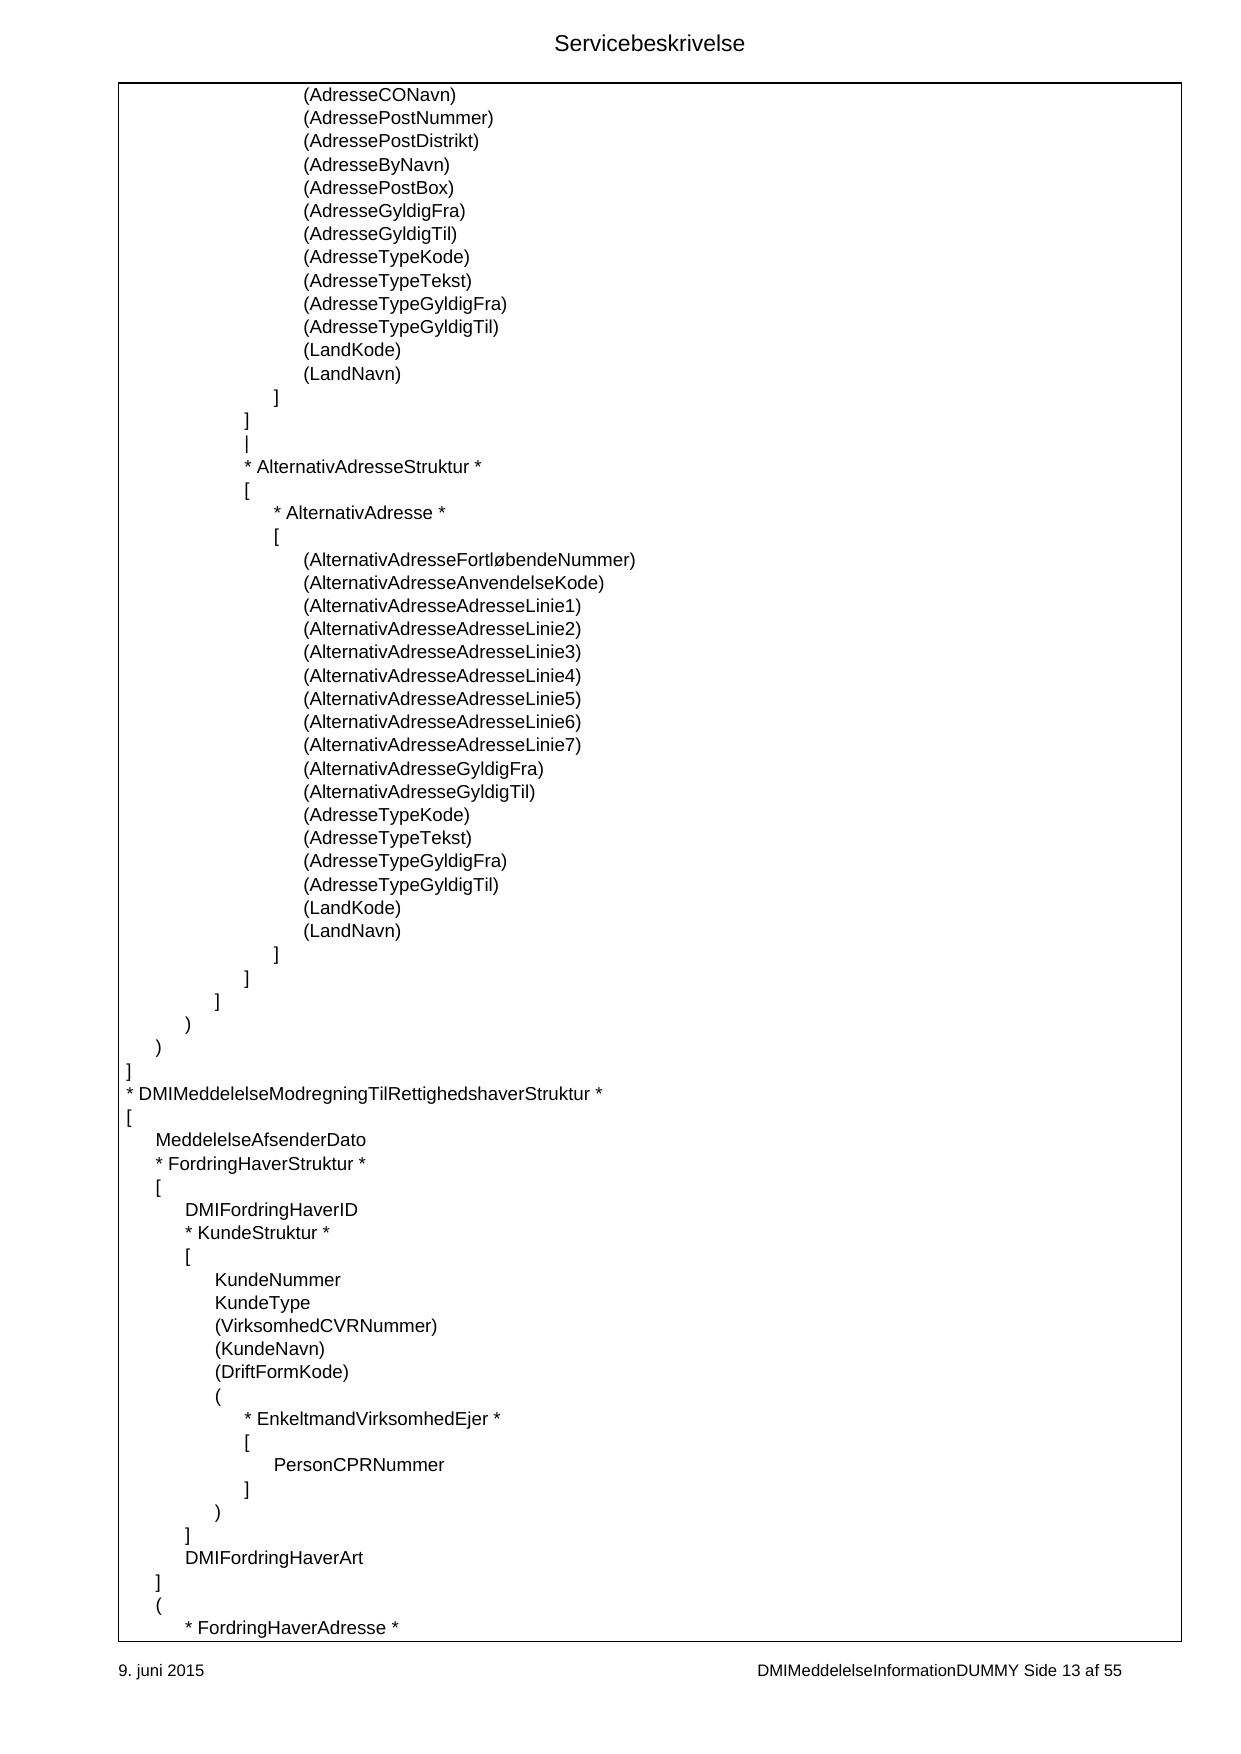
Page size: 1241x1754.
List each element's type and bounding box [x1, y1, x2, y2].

table_cell [119, 84, 1181, 1641]
